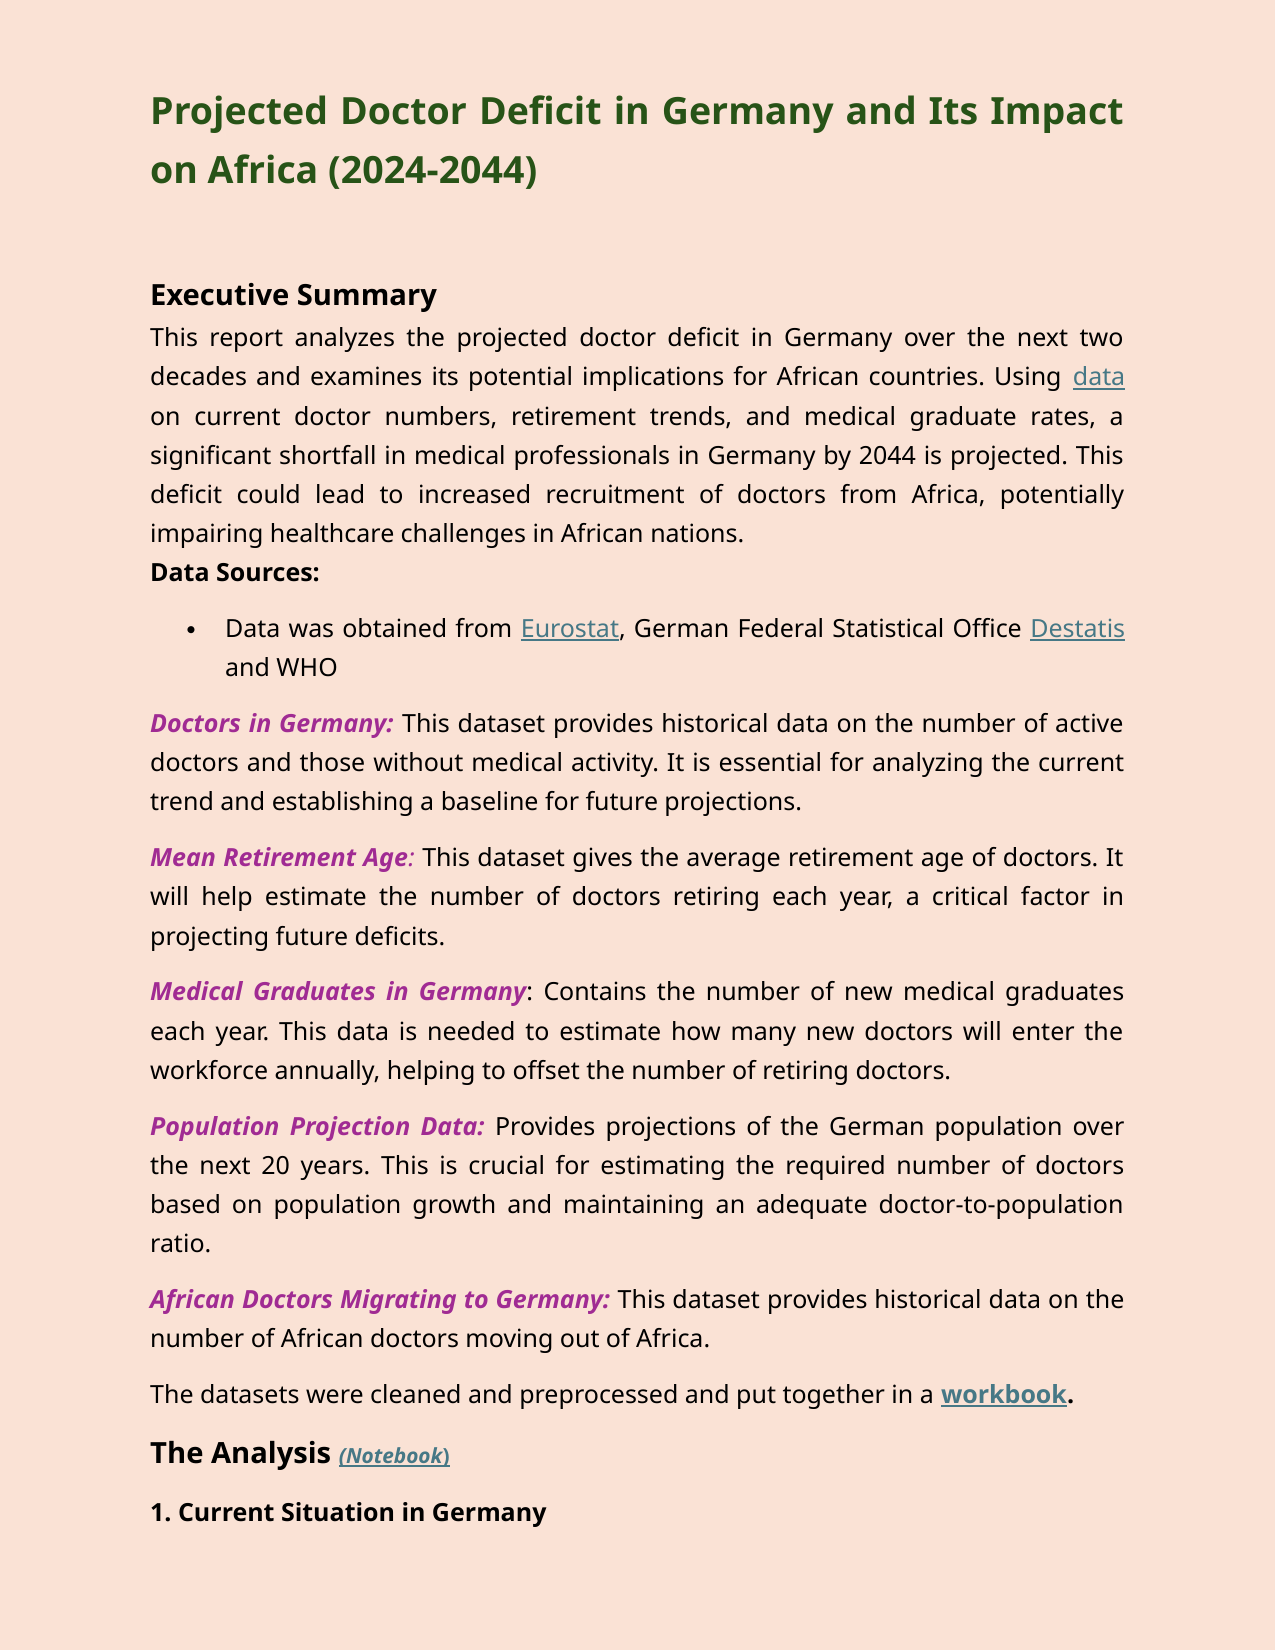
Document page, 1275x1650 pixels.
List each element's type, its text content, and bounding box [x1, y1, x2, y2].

text The Analysis (Notebook) [150, 1432, 1125, 1472]
text The datasets were cleaned and preprocessed and put together in a workbook. [150, 1376, 1125, 1411]
text African Doctors Migrating to Germany: This dataset provides historical data on the number of African doctors moving out of Africa. [150, 1281, 1125, 1355]
text 1. Current Situation in Germany [150, 1494, 1125, 1529]
text Data Sources: [150, 555, 1125, 589]
text This report analyzes the projected doctor deficit in Germany over the next two decades and examines its potential implications for African countries. Using data on current doctor numbers, retirement trends, and medical graduate rates, a significant shortfall in medical professionals in Germany by 2044 is projected. This deficit could lead to increased recruitment of doctors from Africa, potentially impairing healthcare challenges in African nations. [150, 320, 1125, 550]
text Executive Summary [150, 274, 1125, 314]
list Data was obtained from Eurostat, German Federal Statistical Office Destatis and WHO [187, 611, 1125, 684]
text Doctors in Germany: This dataset provides historical data on the number of active doctors and those without medical activity. It is essential for analyzing the current trend and establishing a baseline for future projections. [150, 706, 1125, 818]
text Population Projection Data: Provides projections of the German population over the next 20 years. This is crucial for estimating the required number of doctors based on population growth and maintaining an adequate doctor-to-population ratio. [150, 1108, 1125, 1260]
text Mean Retirement Age: This dataset gives the average retirement age of doctors. It will help estimate the number of doctors retiring each year, a critical factor in projecting future deficits. [150, 840, 1125, 952]
text Projected Doctor Deficit in Germany and Its Impact on Africa (2024-2044) [150, 84, 1125, 194]
text Medical Graduates in Germany: Contains the number of new medical graduates each year. This data is needed to estimate how many new doctors will enter the workforce annually, helping to offset the number of retiring doctors. [150, 974, 1125, 1086]
